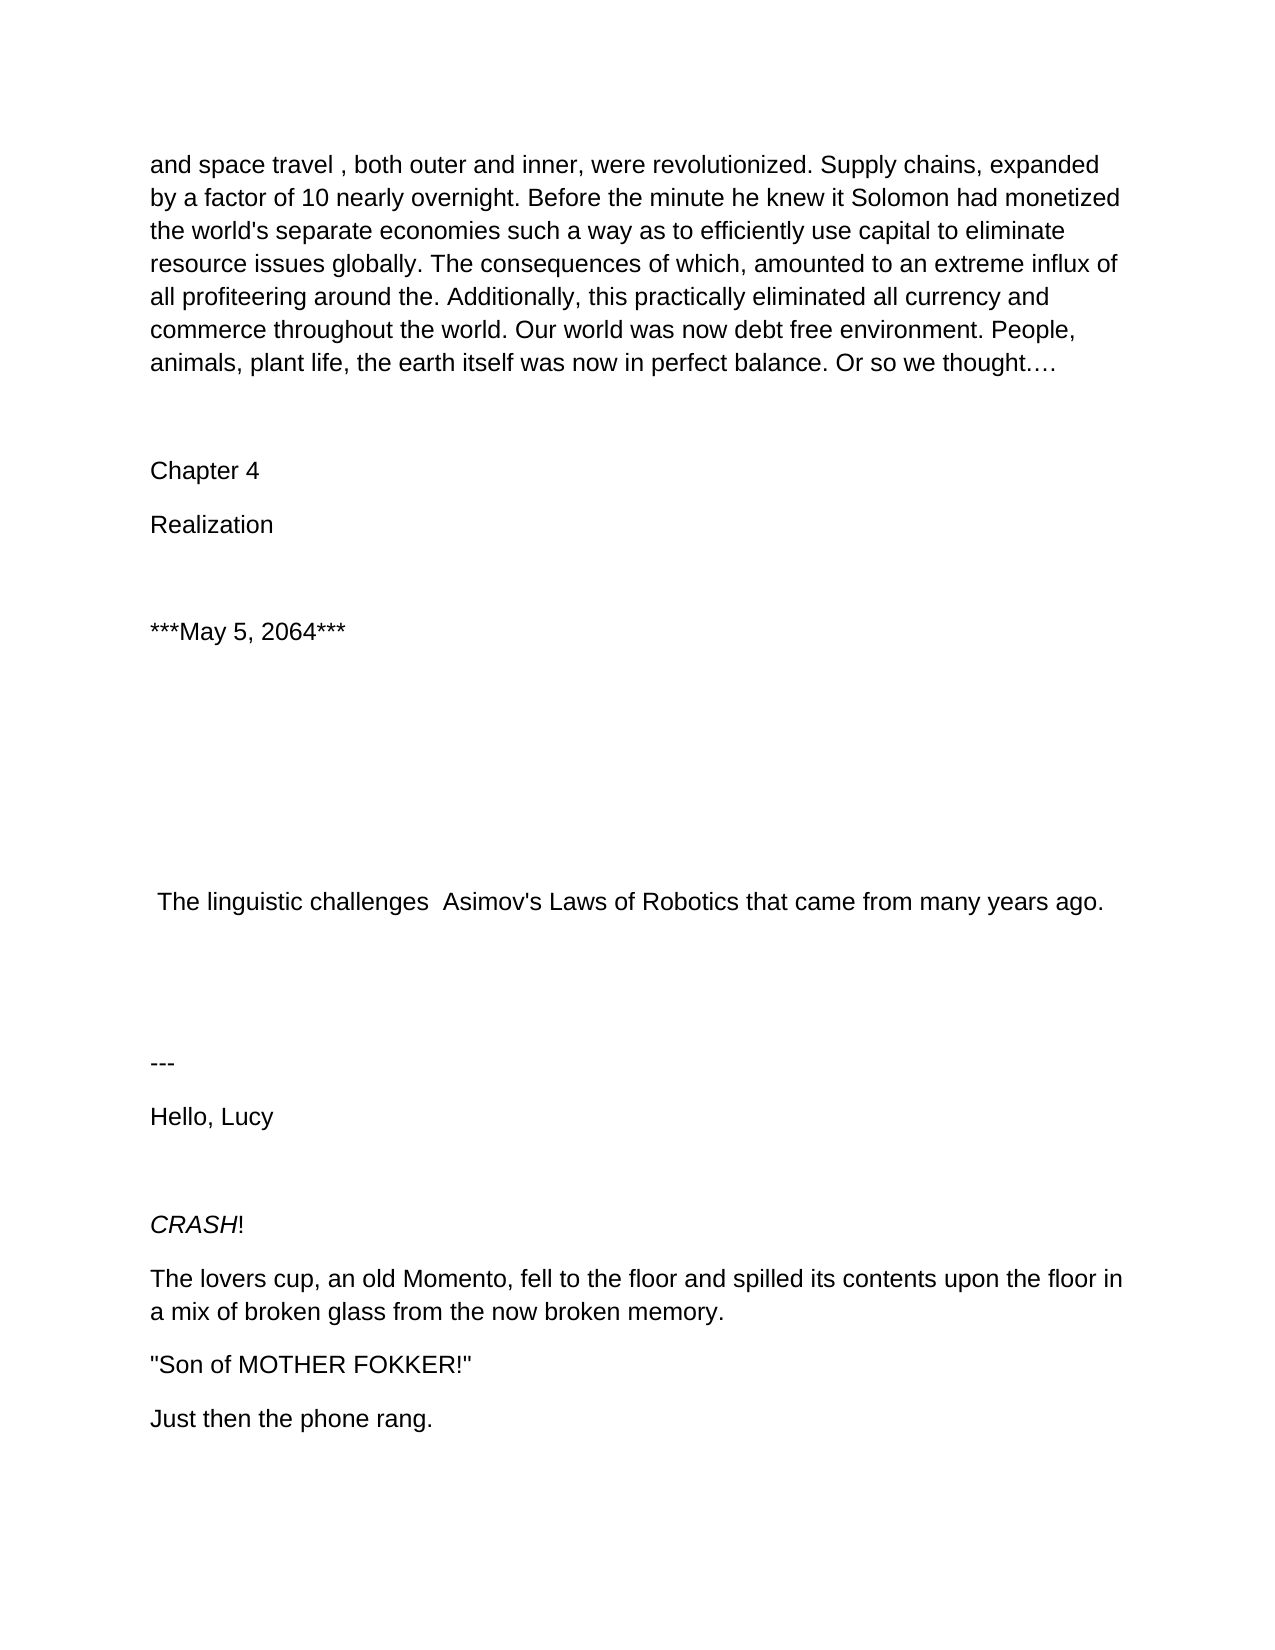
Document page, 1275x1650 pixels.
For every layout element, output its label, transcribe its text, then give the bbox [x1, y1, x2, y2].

text Just then the phone rang. [150, 1404, 1125, 1433]
text Chapter 4 [150, 456, 1125, 484]
text --- [150, 1048, 1125, 1077]
text Hello, Lucy [150, 1102, 1125, 1131]
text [150, 150, 1125, 377]
text ***May 5, 2064*** [150, 617, 1125, 646]
text The linguistic challenges Asimov's Laws of Robotics that came from many years ago. [150, 887, 1125, 915]
text Realization [150, 510, 1125, 538]
text "Son of MOTHER FOKKER!" [150, 1351, 1125, 1379]
text The lovers cup, an old Momento, fell to the floor and spilled its contents upon the floor in a mix of broken glass from the now broken memory. [150, 1264, 1125, 1325]
text CRASH! [150, 1210, 1125, 1238]
